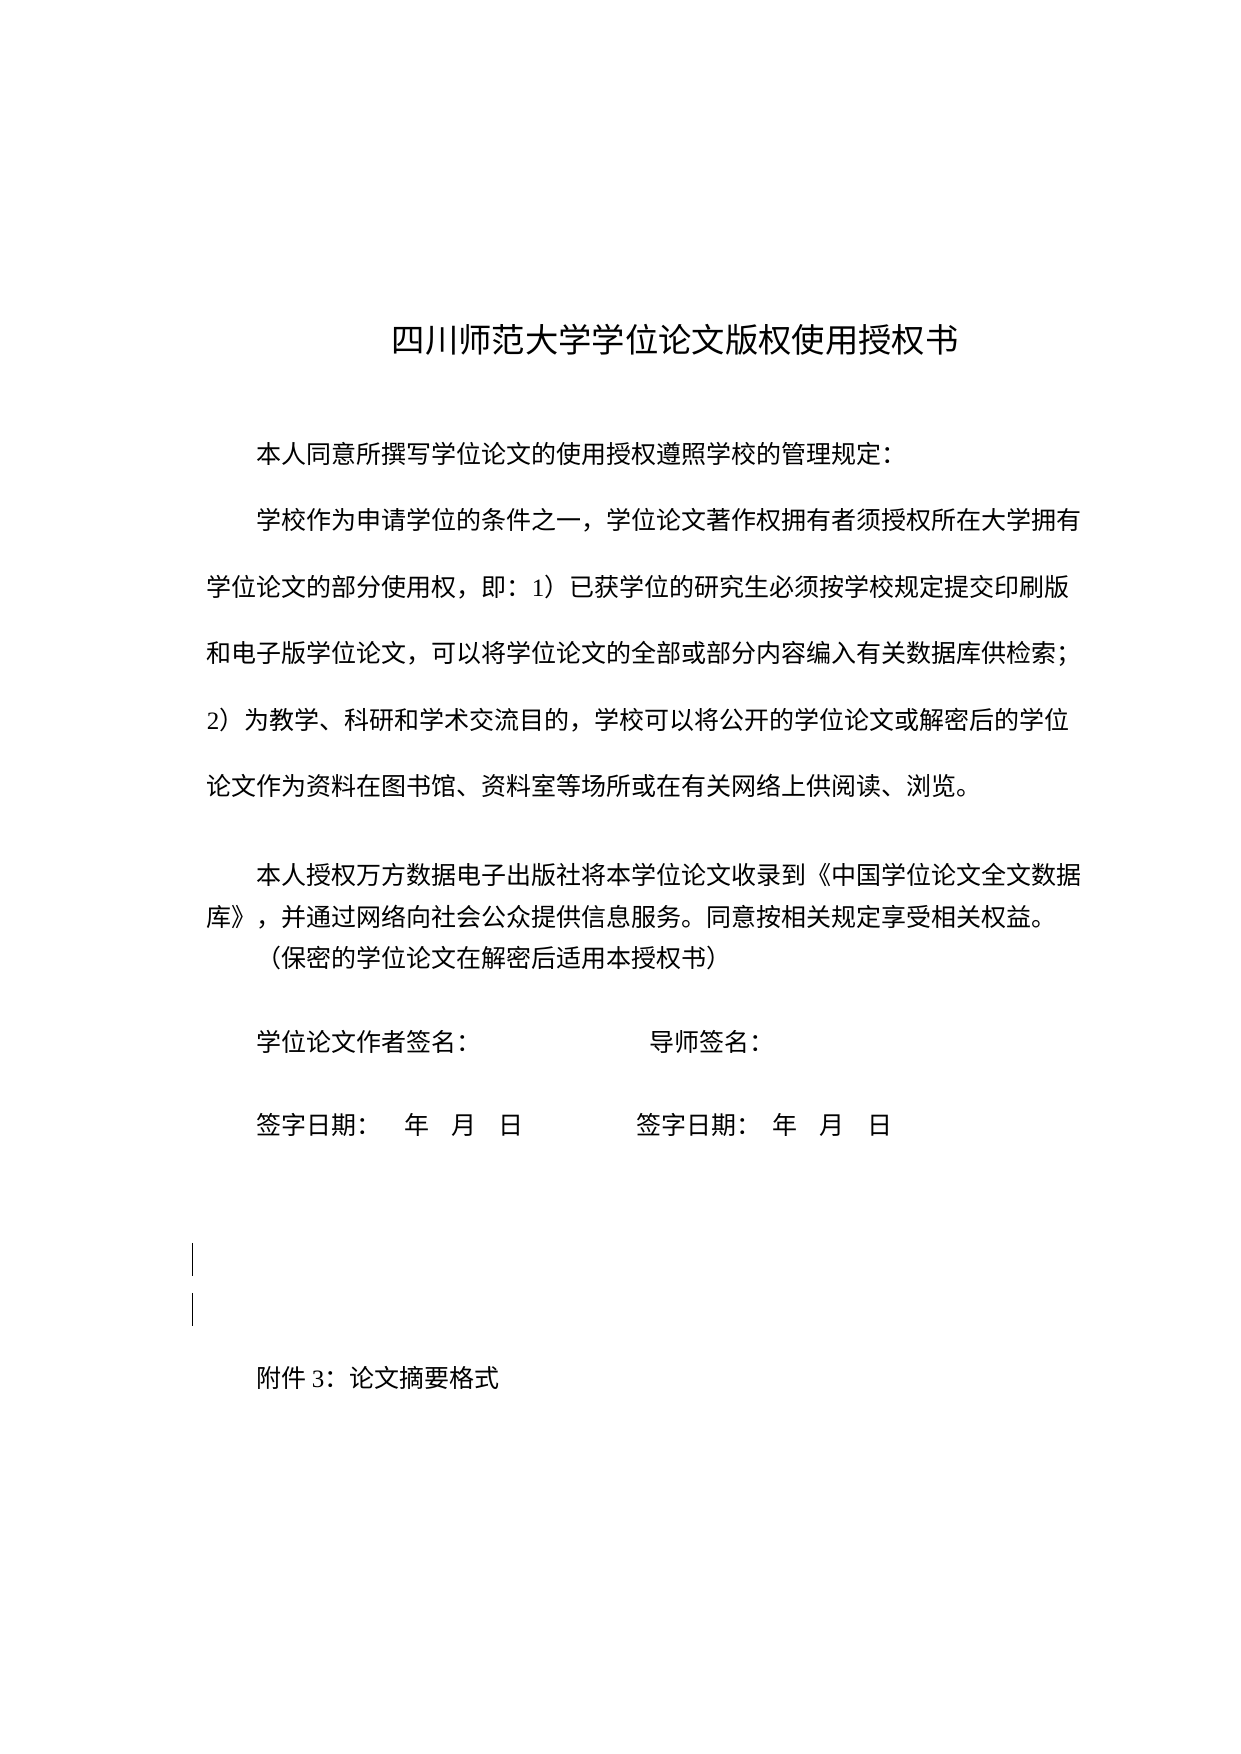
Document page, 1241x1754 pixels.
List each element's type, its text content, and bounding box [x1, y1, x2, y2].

text 四川师范大学学位论文版权使用授权书 [207, 314, 1093, 362]
text 本人授权万方数据电子出版社将本学位论文收录到《中国学位论文全文数据库》，并通过网络向社会公众提供信息服务。同意按相关规定享受相关权益。 [207, 851, 1093, 934]
text 本人同意所撰写学位论文的使用授权遵照学校的管理规定： [207, 419, 1093, 486]
text （保密的学位论文在解密后适用本授权书） [207, 934, 1093, 976]
text 签字日期： 年 月 日 签字日期： 年 月 日 [207, 1101, 1093, 1143]
text 附件3：论文摘要格式 [207, 1343, 1093, 1409]
text 学位论文作者签名： 导师签名： [207, 1018, 1093, 1059]
